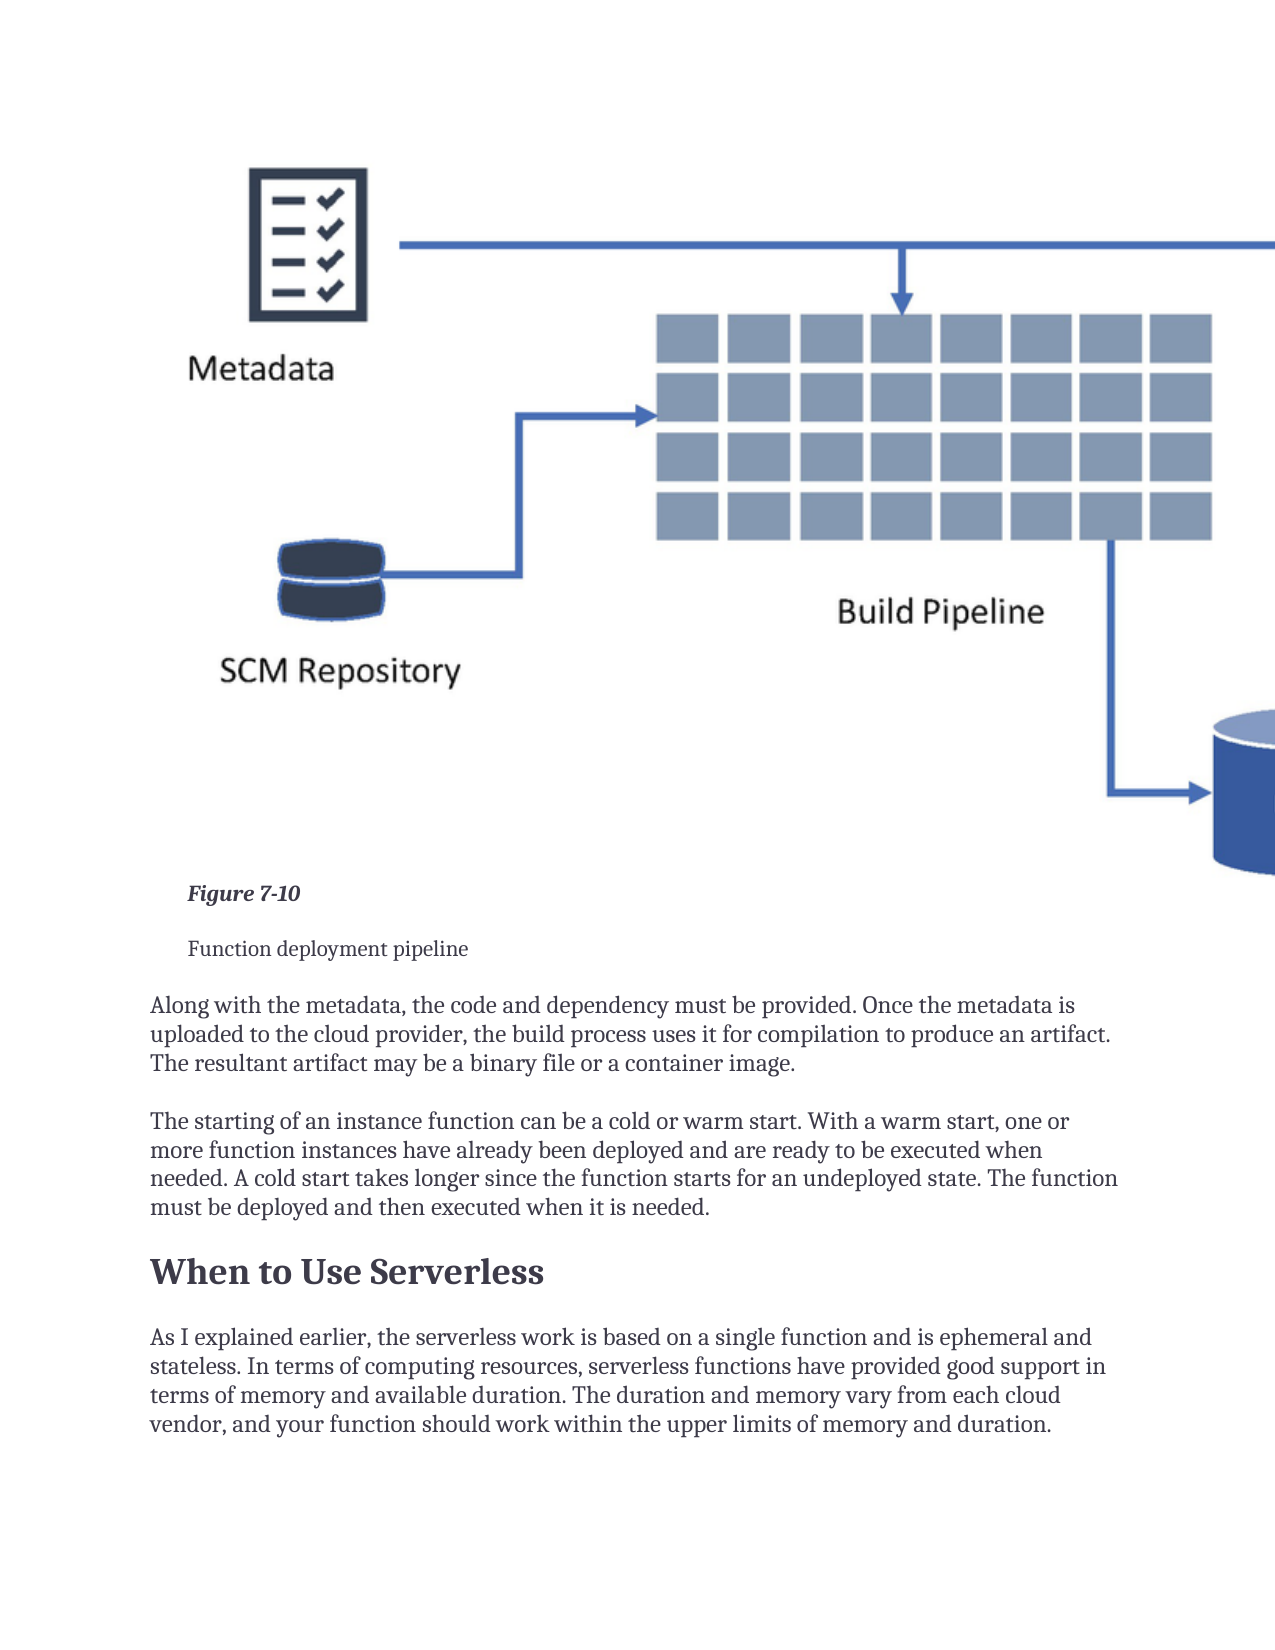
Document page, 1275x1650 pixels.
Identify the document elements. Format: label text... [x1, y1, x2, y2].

text As I explained earlier, the serverless work is based on a single function and is ephemeral and stateless. In terms of computing resources, serverless functions have provided good support in terms of memory and available duration. The duration and memory vary from each cloud vendor, and your function should work within the upper limits of memory and duration. [150, 1323, 1125, 1438]
text When to Use Serverless [150, 1251, 1125, 1294]
text Figure 7-10 [150, 880, 1125, 907]
picture [187, 150, 1275, 881]
text Function deployment pipeline [150, 936, 1125, 962]
text Along with the metadata, the code and dependency must be provided. Once the metadata is uploaded to the cloud provider, the build process uses it for compilation to produce an artifact. The resultant artifact may be a binary file or a container image. [150, 991, 1125, 1078]
text The starting of an instance function can be a cold or warm start. With a warm start, one or more function instances have already been deployed and are ready to be executed when needed. A cold start takes longer since the function starts for an undeployed state. The function must be deployed and then executed when it is needed. [150, 1107, 1125, 1222]
